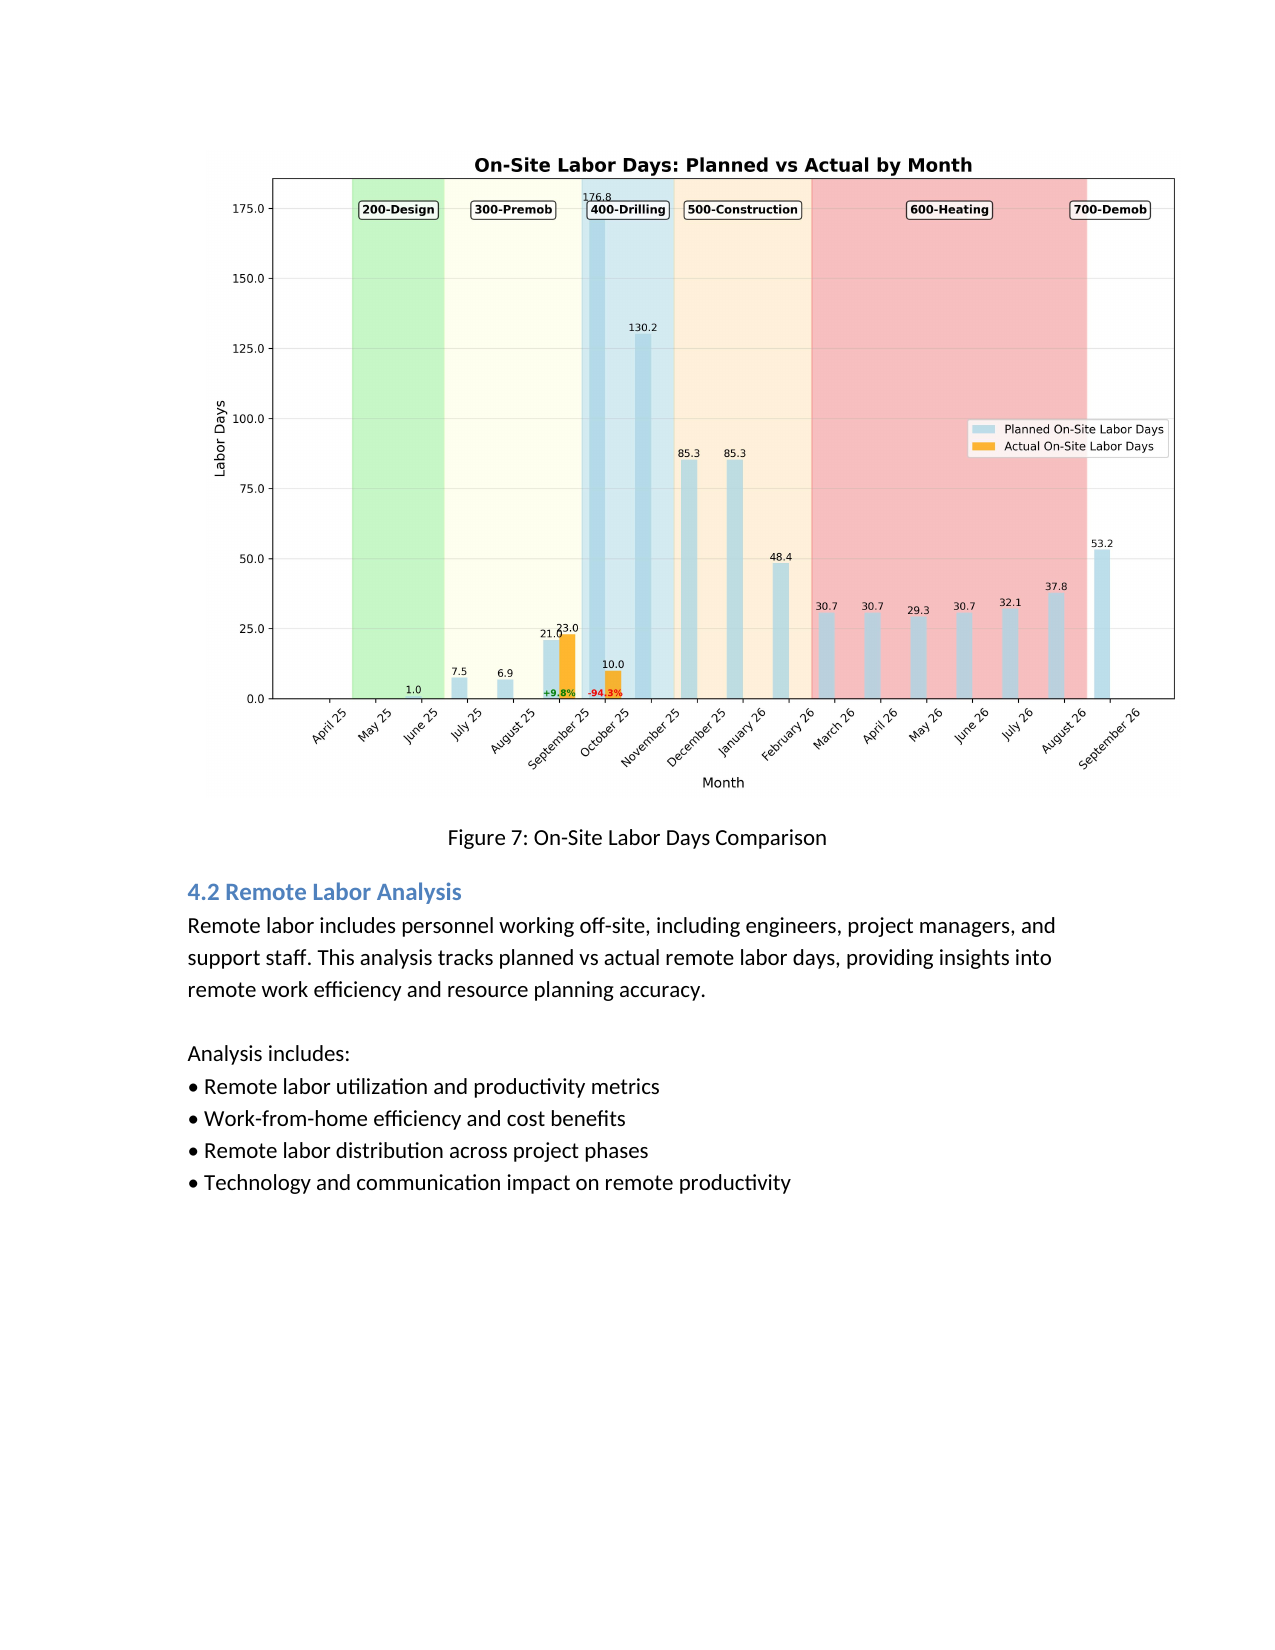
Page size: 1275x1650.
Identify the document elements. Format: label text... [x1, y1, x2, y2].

text Figure 7: On-Site Labor Days Comparison [187, 823, 1087, 851]
subtitle 4.2 Remote Labor Analysis [187, 876, 1087, 906]
picture [206, 150, 1182, 798]
text Remote labor includes personnel working off-site, including engineers, project managers, and support staff. This analysis tracks planned vs actual remote labor days, providing insights into remote work efficiency and resource planning accuracy. Analysis includes: • Remote labor utilization and productivity metrics • Work-from-home efficiency and cost benefits • Remote labor distribution across project phases • Technology and communication impact on remote productivity [187, 911, 1087, 1196]
